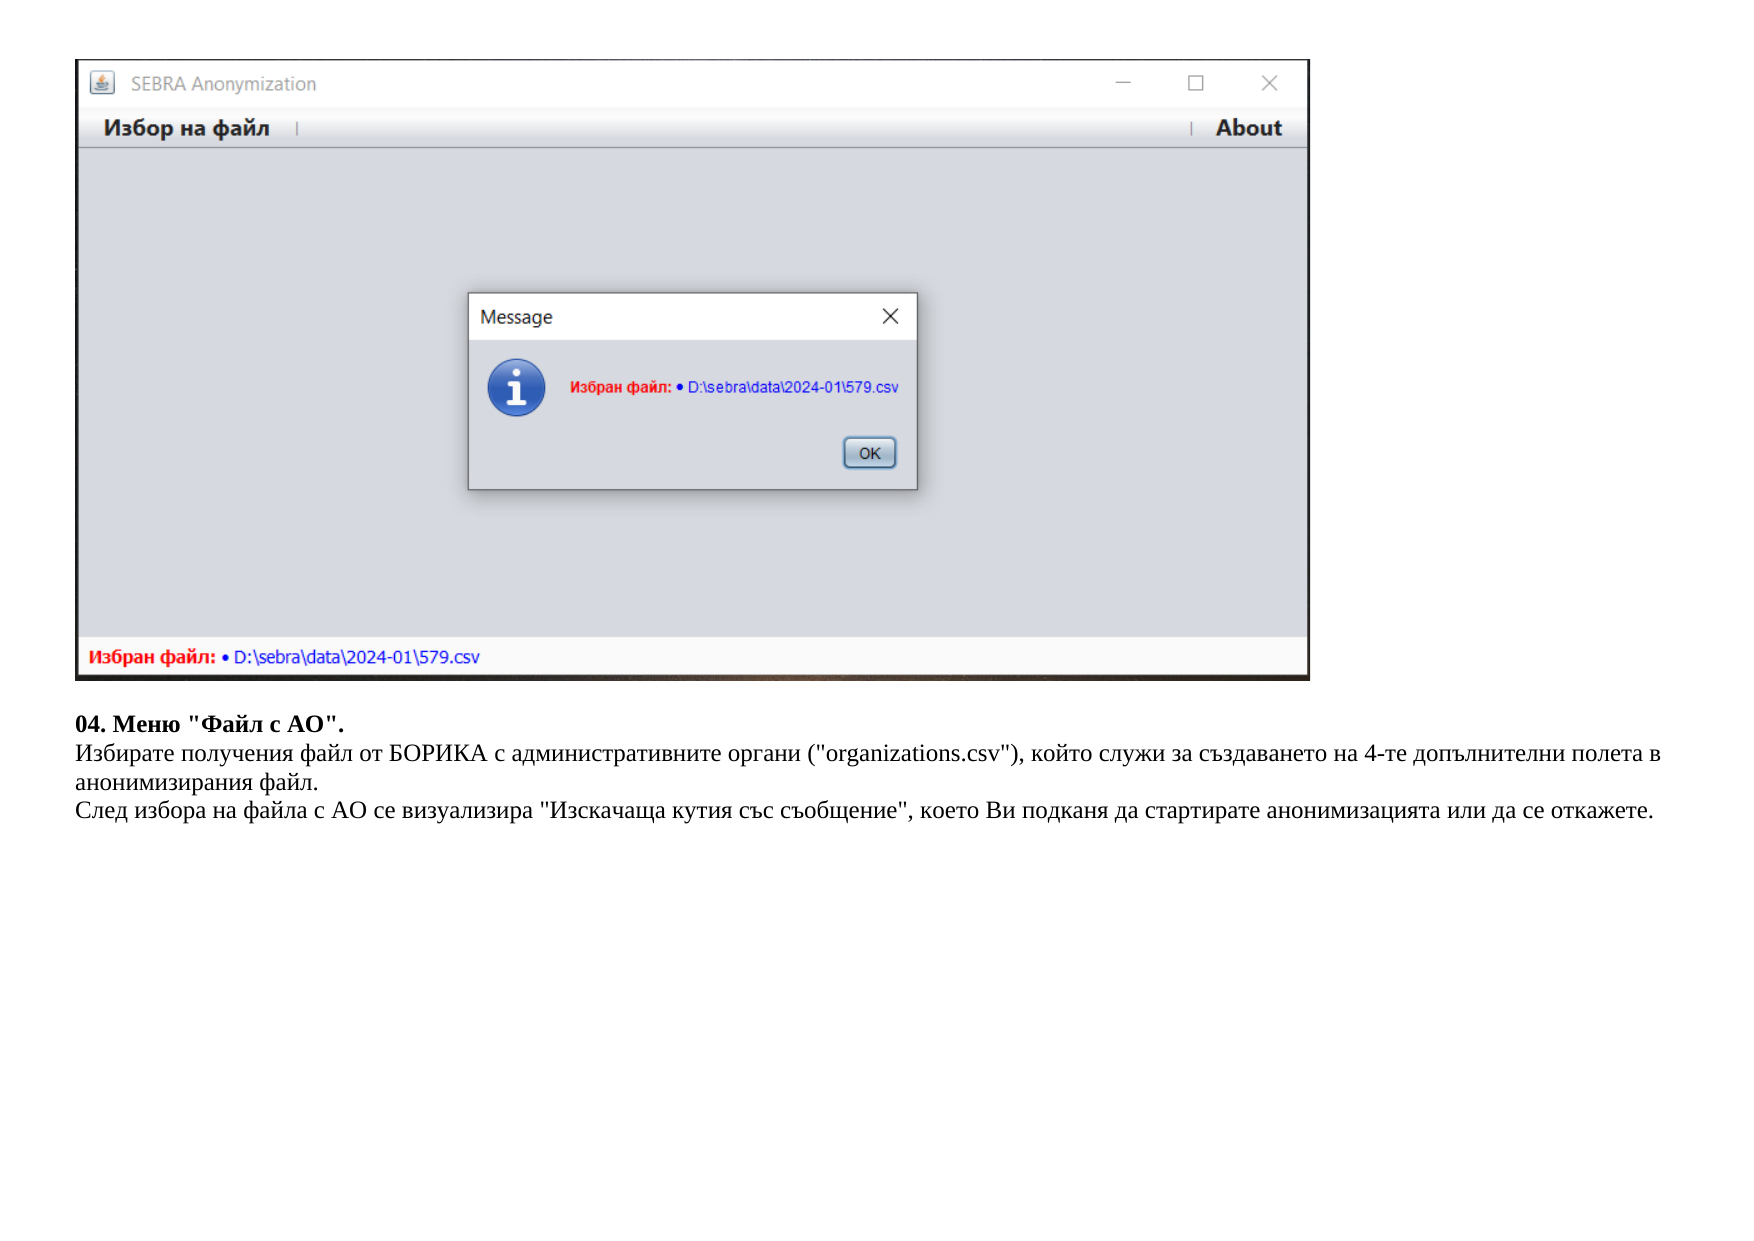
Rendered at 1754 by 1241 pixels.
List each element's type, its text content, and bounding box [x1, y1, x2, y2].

text 04. Меню "Файл с АО". [75, 709, 1679, 738]
picture [75, 59, 1310, 681]
text След избора на файла с АО се визуализира "Изскачаща кутия със съобщение", което Ви подканя да стартирате анонимизацията или да се откажете. [75, 795, 1679, 824]
text Избирате получения файл от БОРИКА с административните органи ("organizations.csv"), който служи за създаването на 4-те допълнителни полета в анонимизирания файл. [75, 738, 1679, 795]
